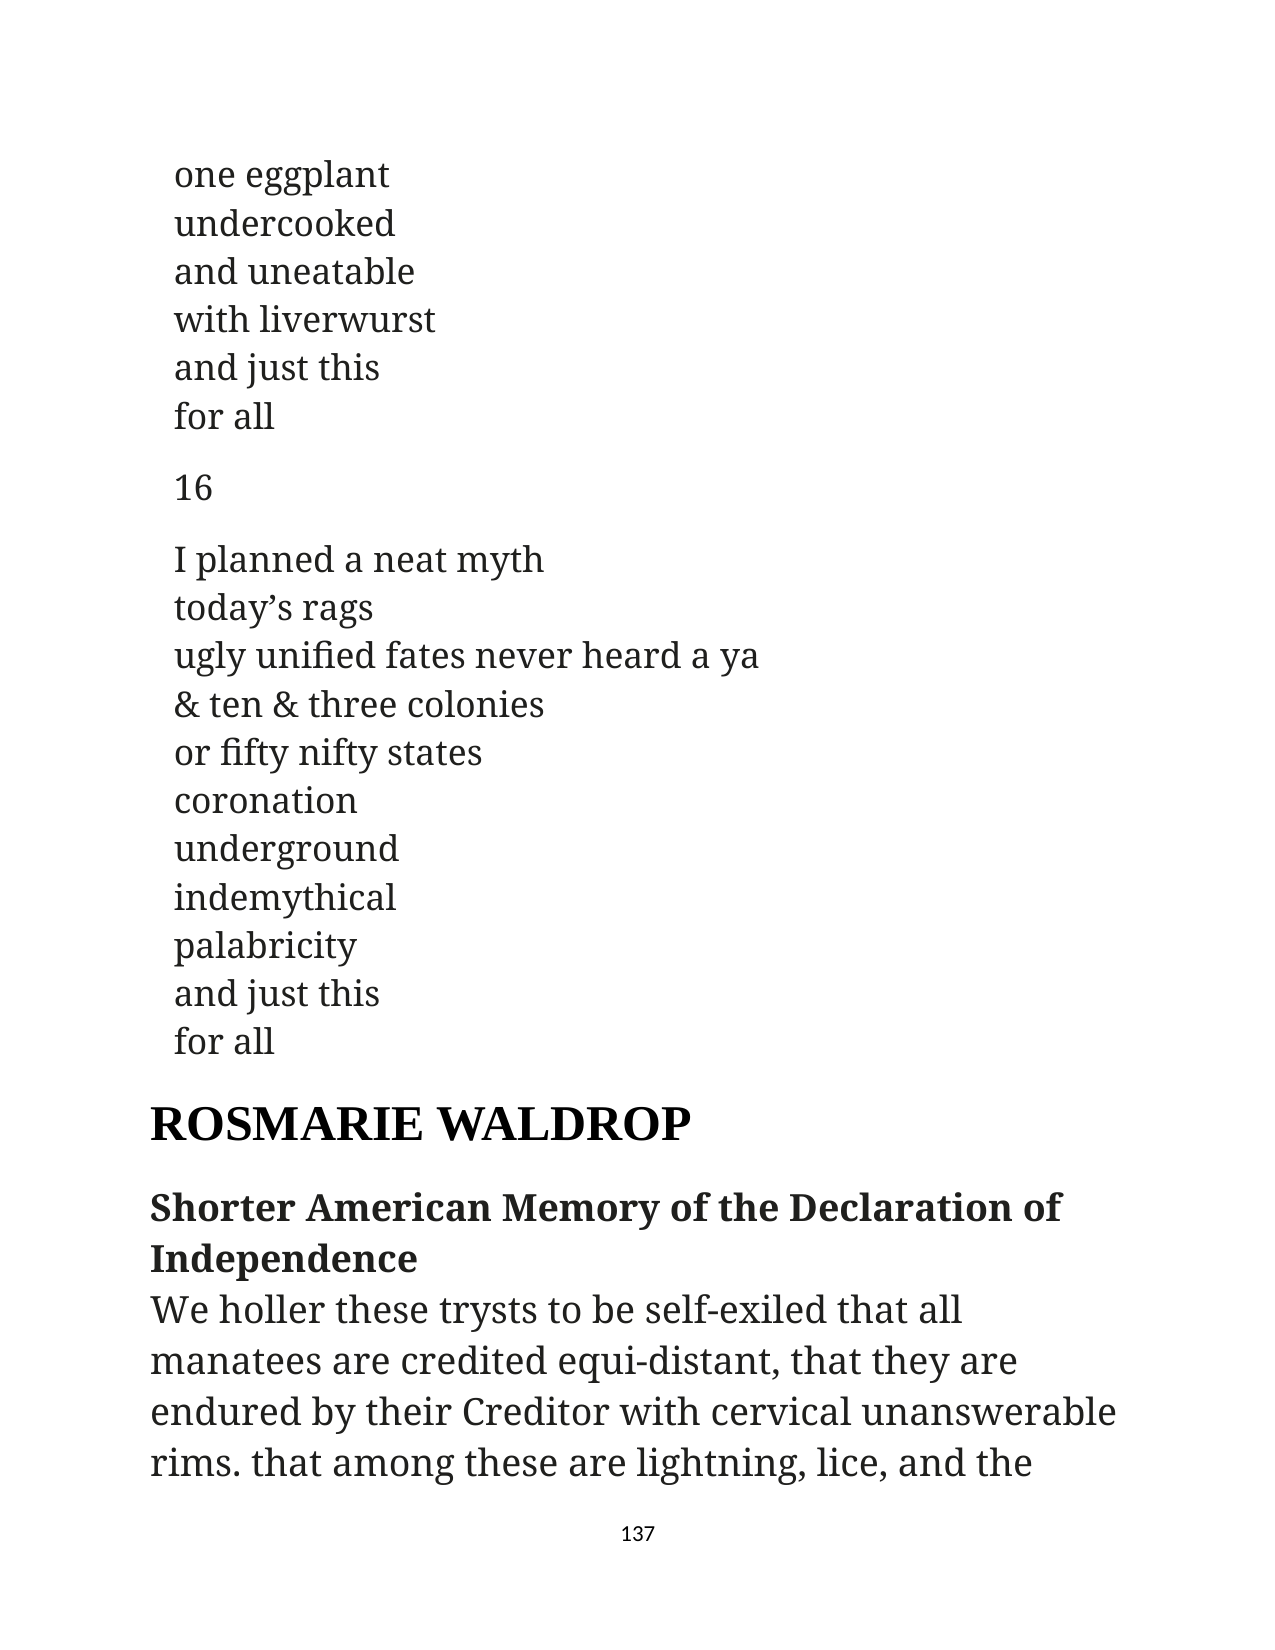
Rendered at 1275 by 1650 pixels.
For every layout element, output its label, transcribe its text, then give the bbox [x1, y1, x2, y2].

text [173, 150, 1102, 439]
text Shorter American Memory of the Declaration of Independence [150, 1181, 1125, 1283]
text I planned a neat myth today’s rags ugly unified fates never heard a ya & ten & three colonies or fifty nifty states coronation underground indemythical palabricity and just this for all [173, 534, 1102, 1065]
subtitle ROSMARIE WALDROP [150, 1094, 1125, 1152]
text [150, 1283, 1125, 1487]
text 16 [173, 463, 1102, 511]
